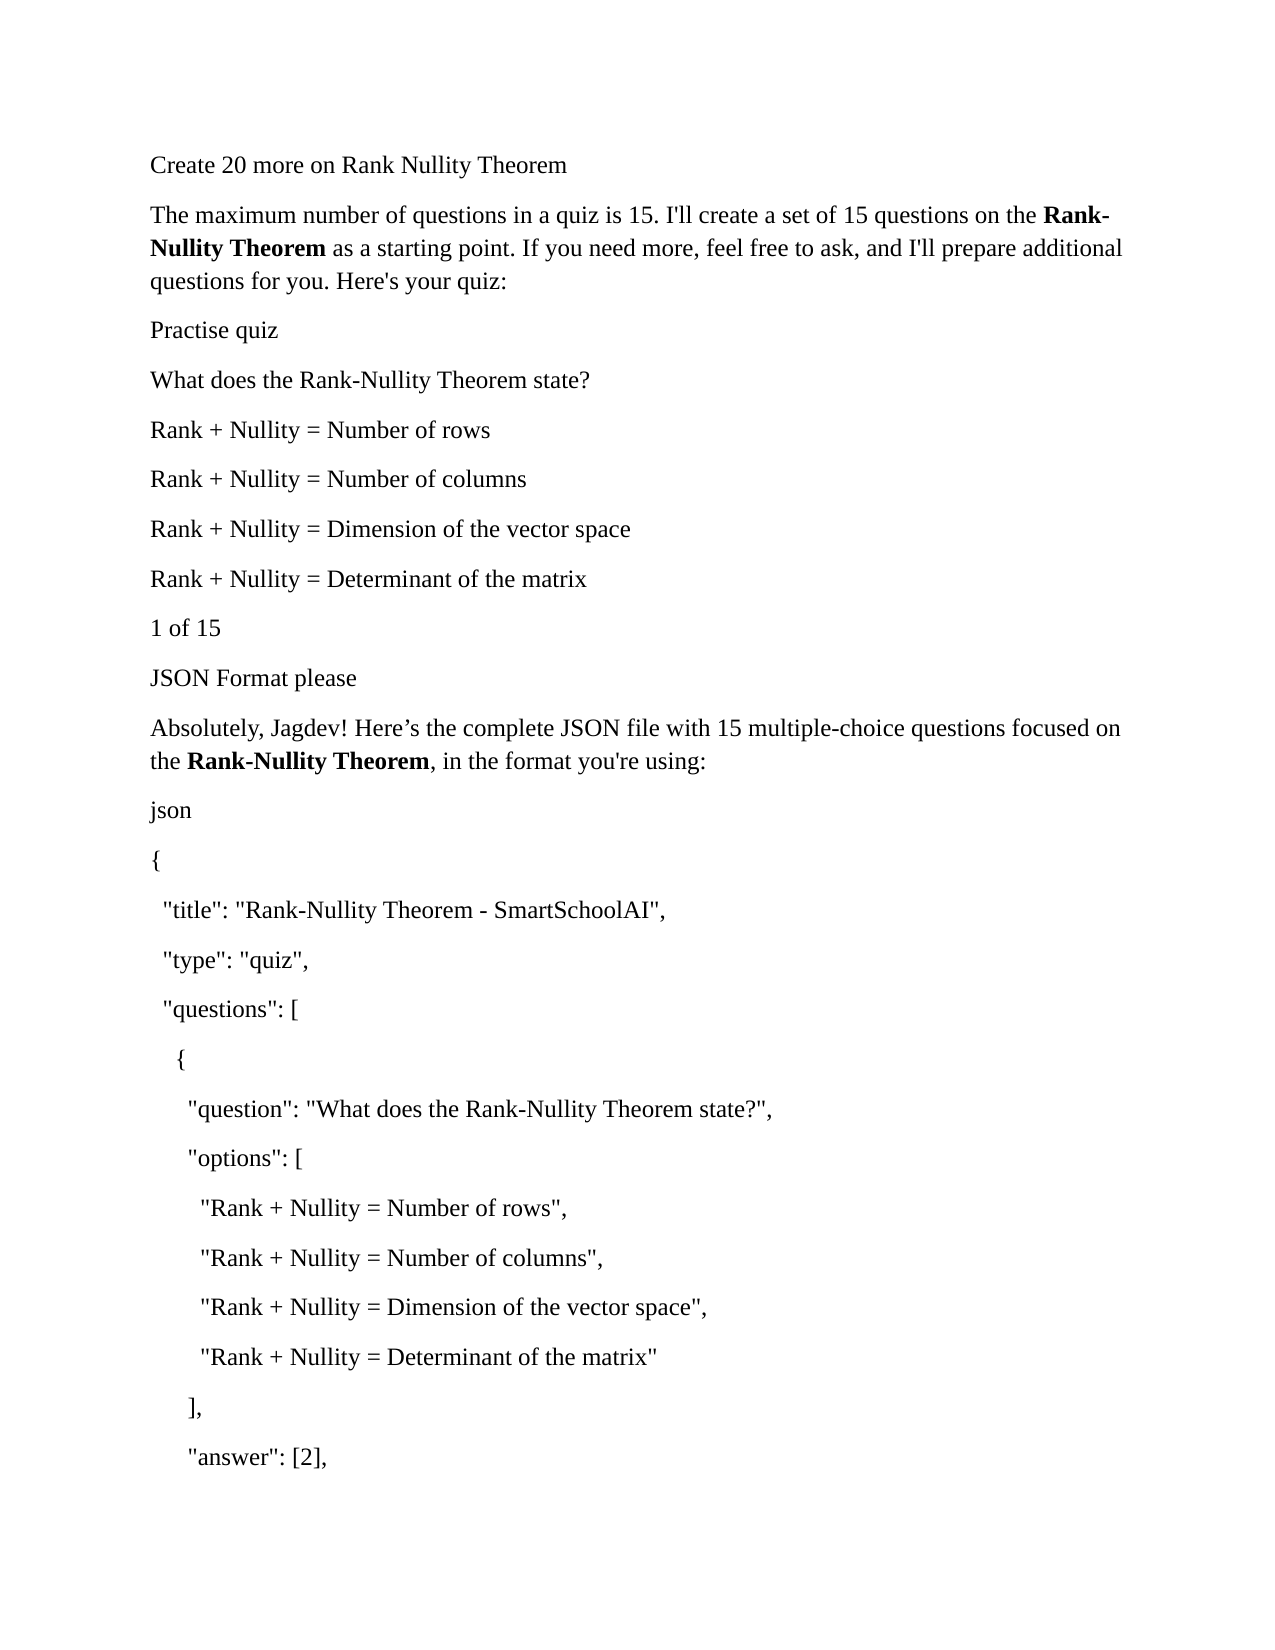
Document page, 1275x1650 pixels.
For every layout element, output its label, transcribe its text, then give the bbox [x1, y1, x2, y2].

text Rank + Nullity = Determinant of the matrix [150, 564, 1125, 593]
text "Rank + Nullity = Dimension of the vector space", [150, 1292, 1125, 1321]
text The maximum number of questions in a quiz is 15. I'll create a set of 15 questions on the Rank-Nullity Theorem as a starting point. If you need more, feel free to ask, and I'll prepare additional questions for you. Here's your quiz: [150, 200, 1125, 294]
text Rank + Nullity = Dimension of the vector space [150, 514, 1125, 543]
text 1 of 15 [150, 613, 1125, 642]
text "Rank + Nullity = Determinant of the matrix" [150, 1342, 1125, 1371]
text "question": "What does the Rank-Nullity Theorem state?", [150, 1094, 1125, 1122]
text { [150, 845, 1125, 874]
text "questions": [ [150, 994, 1125, 1023]
text Create 20 more on Rank Nullity Theorem [150, 150, 1125, 179]
text json [150, 796, 1125, 824]
text Rank + Nullity = Number of columns [150, 464, 1125, 493]
text { [150, 1044, 1125, 1073]
text "answer": [2], [150, 1442, 1125, 1470]
text ], [150, 1392, 1125, 1421]
text Practise quiz [150, 315, 1125, 344]
text "type": "quiz", [150, 945, 1125, 973]
text What does the Rank-Nullity Theorem state? [150, 365, 1125, 394]
text "Rank + Nullity = Number of rows", [150, 1193, 1125, 1222]
text "title": "Rank-Nullity Theorem - SmartSchoolAI", [150, 895, 1125, 924]
text Absolutely, Jagdev! Here’s the complete JSON file with 15 multiple-choice questions focused on the Rank-Nullity Theorem, in the format you're using: [150, 713, 1125, 775]
text "Rank + Nullity = Number of columns", [150, 1243, 1125, 1272]
text JSON Format please [150, 663, 1125, 692]
text Rank + Nullity = Number of rows [150, 415, 1125, 443]
text "options": [ [150, 1143, 1125, 1172]
